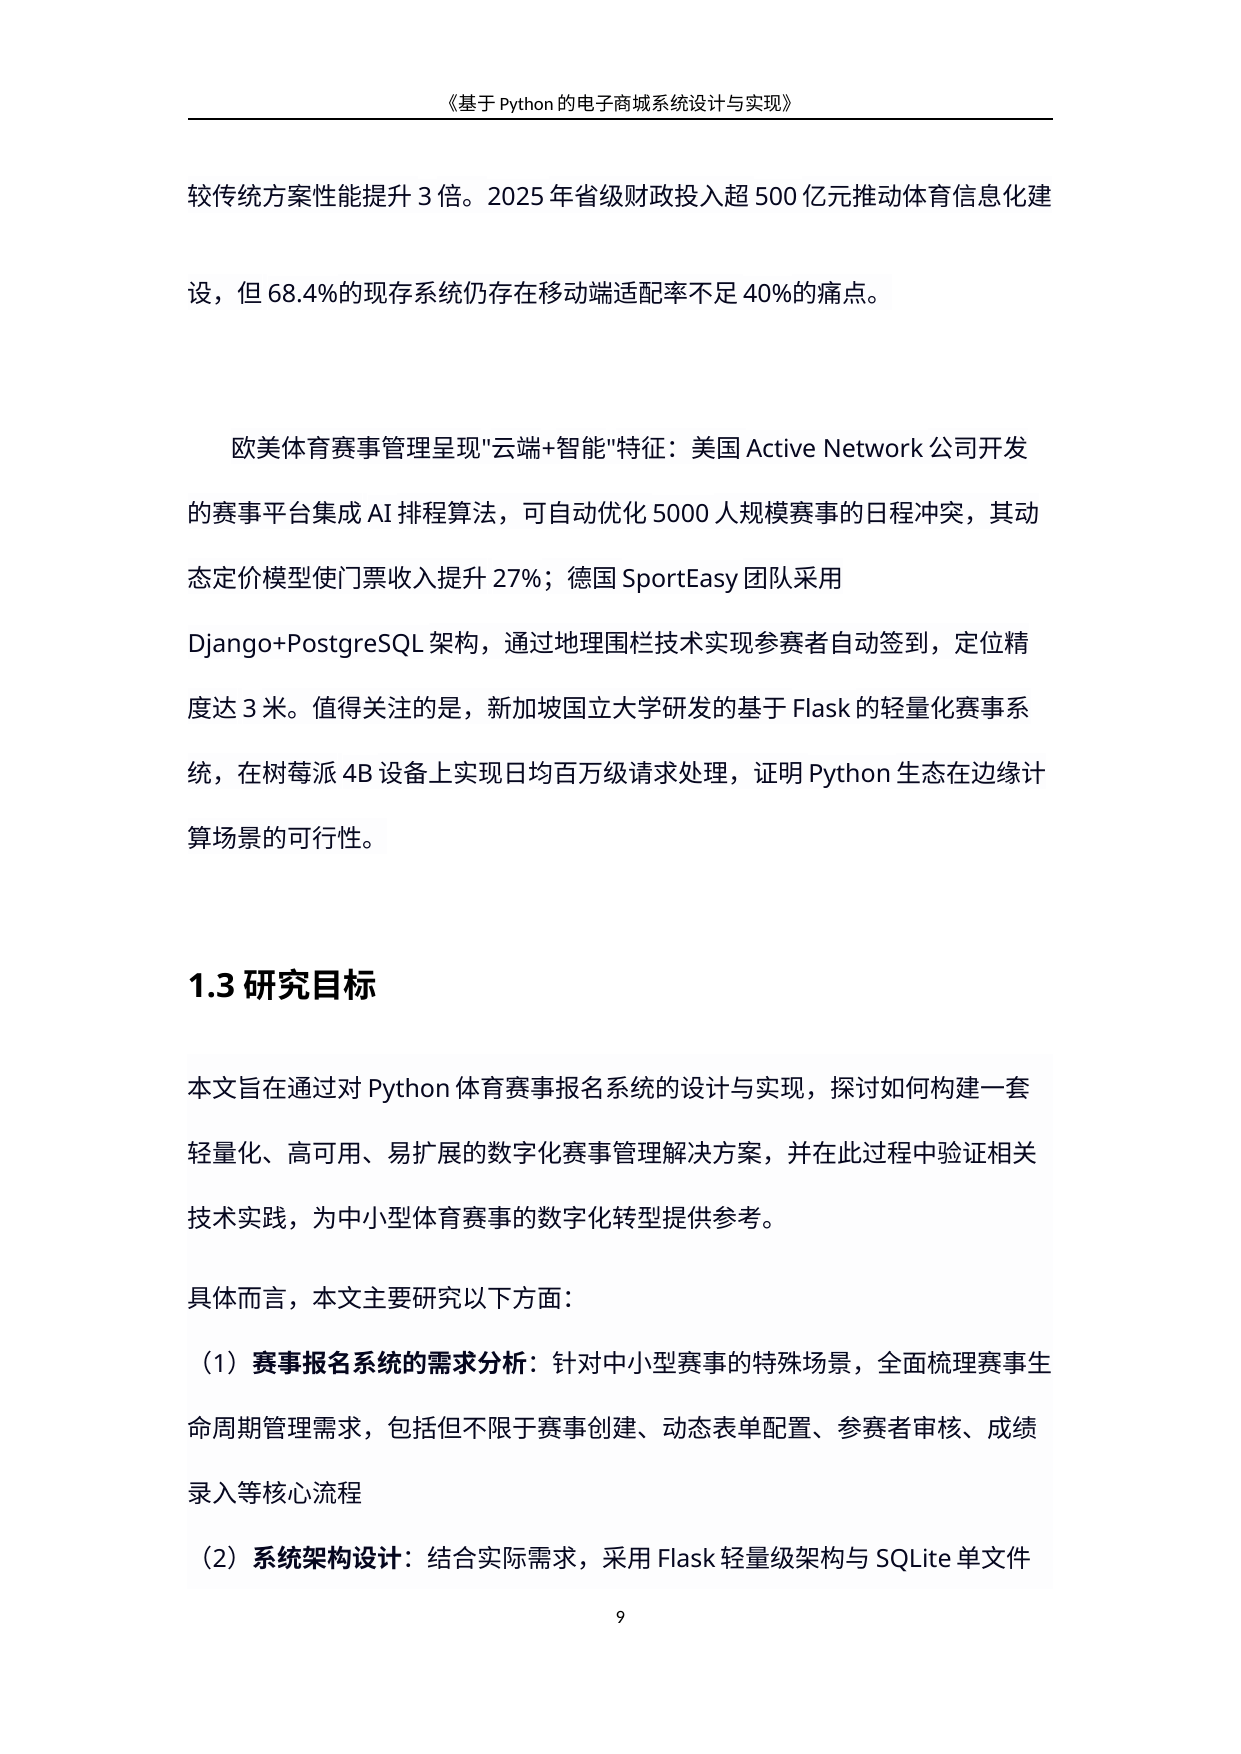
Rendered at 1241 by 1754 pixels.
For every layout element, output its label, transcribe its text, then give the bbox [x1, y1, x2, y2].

subtitle 研究目标 [187, 951, 1053, 1016]
text 本文旨在通过对Python体育赛事报名系统的设计与实现，探讨如何构建一套轻量化、高可用、易扩展的数字化赛事管理解决方案，并在此过程中验证相关技术实践，为中小型体育赛事的数字化转型提供参考。 [187, 1054, 1053, 1249]
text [187, 162, 1053, 324]
text 欧美体育赛事管理呈现"云端+智能"特征：美国Active Network公司开发的赛事平台集成AI排程算法，可自动优化5000人规模赛事的日程冲突，其动态定价模型使门票收入提升27%；德国SportEasy团队采用Django+PostgreSQL架构，通过地理围栏技术实现参赛者自动签到，定位精度达3米。值得关注的是，新加坡国立大学研发的基于Flask的轻量化赛事系统，在树莓派4B设备上实现日均百万级请求处理，证明Python生态在边缘计算场景的可行性。 [187, 414, 1053, 869]
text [187, 1264, 1053, 1589]
